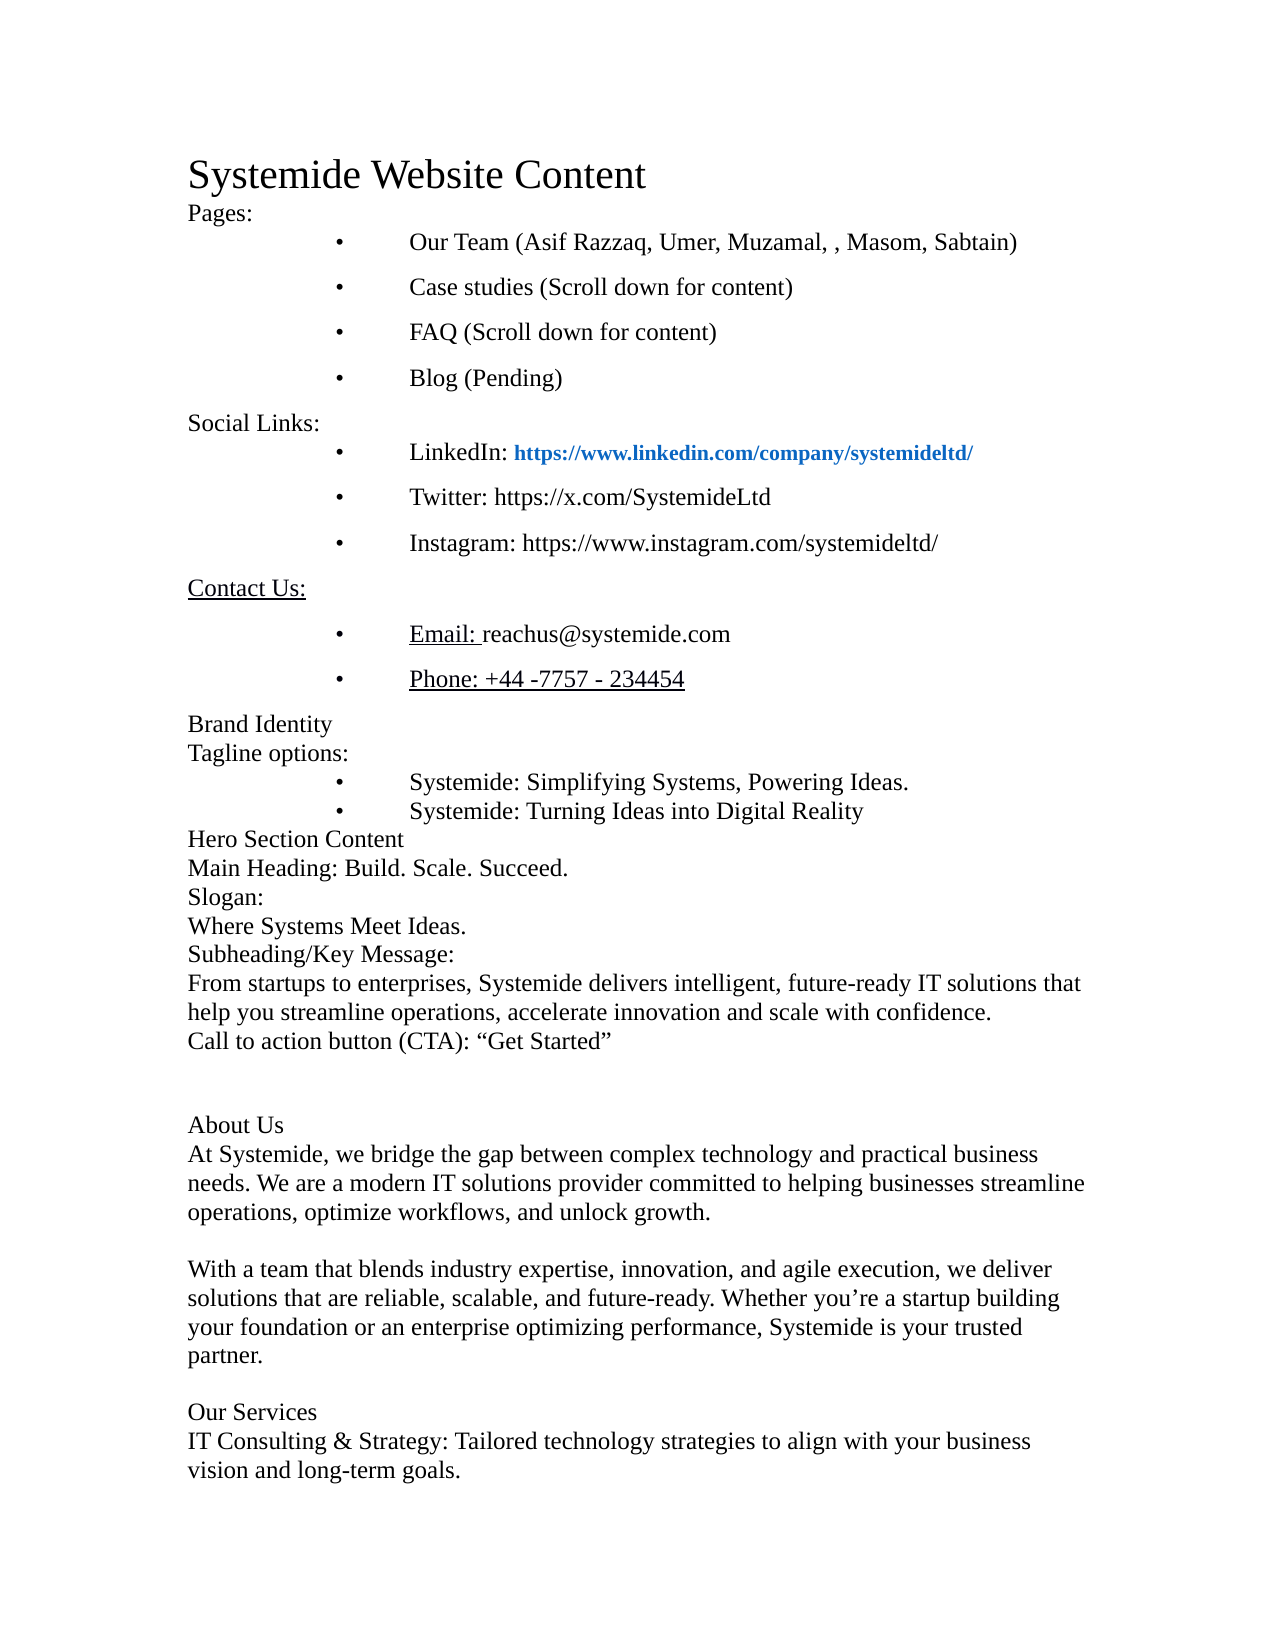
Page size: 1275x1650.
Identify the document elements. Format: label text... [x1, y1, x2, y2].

text Our Services [187, 1399, 1087, 1428]
text Hero Section Content [187, 824, 1087, 853]
text At Systemide, we bridge the gap between complex technology and practical business needs. We are a modern IT solutions provider committed to helping businesses streamline operations, optimize workflows, and unlock growth. With a team that blends industry expertise, innovation, and agile execution, we deliver solutions that are reliable, scalable, and future-ready. Whether you’re a startup building your foundation or an enterprise optimizing performance, Systemide is your trusted partner. [187, 1141, 1087, 1371]
text Systemide Website Content [187, 150, 1087, 198]
text Slogan: [187, 882, 1087, 911]
text Brand Identity [187, 709, 1087, 738]
text • Systemide: Simplifying Systems, Powering Ideas. [262, 767, 1087, 796]
text • FAQ (Scroll down for content) [262, 317, 1087, 346]
text Subheading/Key Message: [187, 939, 1087, 968]
text • Our Team (Asif Razzaq, Umer, Muzamal, , Masom, Sabtain) [262, 227, 1087, 255]
text Social Links: [187, 408, 1087, 437]
text • Instagram: https://www.instagram.com/systemideltd/ [262, 528, 1087, 557]
text • LinkedIn: https://www.linkedin.com/company/systemideltd/ [262, 437, 1087, 466]
text Where Systems Meet Ideas. [187, 911, 1087, 939]
text From startups to enterprises, Systemide delivers intelligent, future-ready IT solutions that help you streamline operations, accelerate innovation and scale with confidence. [187, 968, 1087, 1026]
text • Twitter: https://x.com/SystemideLtd [262, 482, 1087, 511]
text • Blog (Pending) [262, 363, 1087, 392]
text • Email: reachus@systemide.com [262, 619, 1087, 647]
text • Phone: +44 -7757 - 234454 [262, 664, 1087, 693]
text IT Consulting & Strategy: Tailored technology strategies to align with your business vision and long-term goals. [187, 1428, 1087, 1486]
text Tagline options: [187, 738, 1087, 767]
text • Systemide: Turning Ideas into Digital Reality [262, 796, 1087, 824]
text Pages: [187, 198, 1087, 227]
text • Case studies (Scroll down for content) [262, 272, 1087, 301]
text Main Heading: Build. Scale. Succeed. [187, 853, 1087, 882]
text Call to action button (CTA): “Get Started” [187, 1026, 1087, 1054]
text Contact Us: [187, 573, 1087, 602]
text About Us [187, 1112, 1087, 1141]
